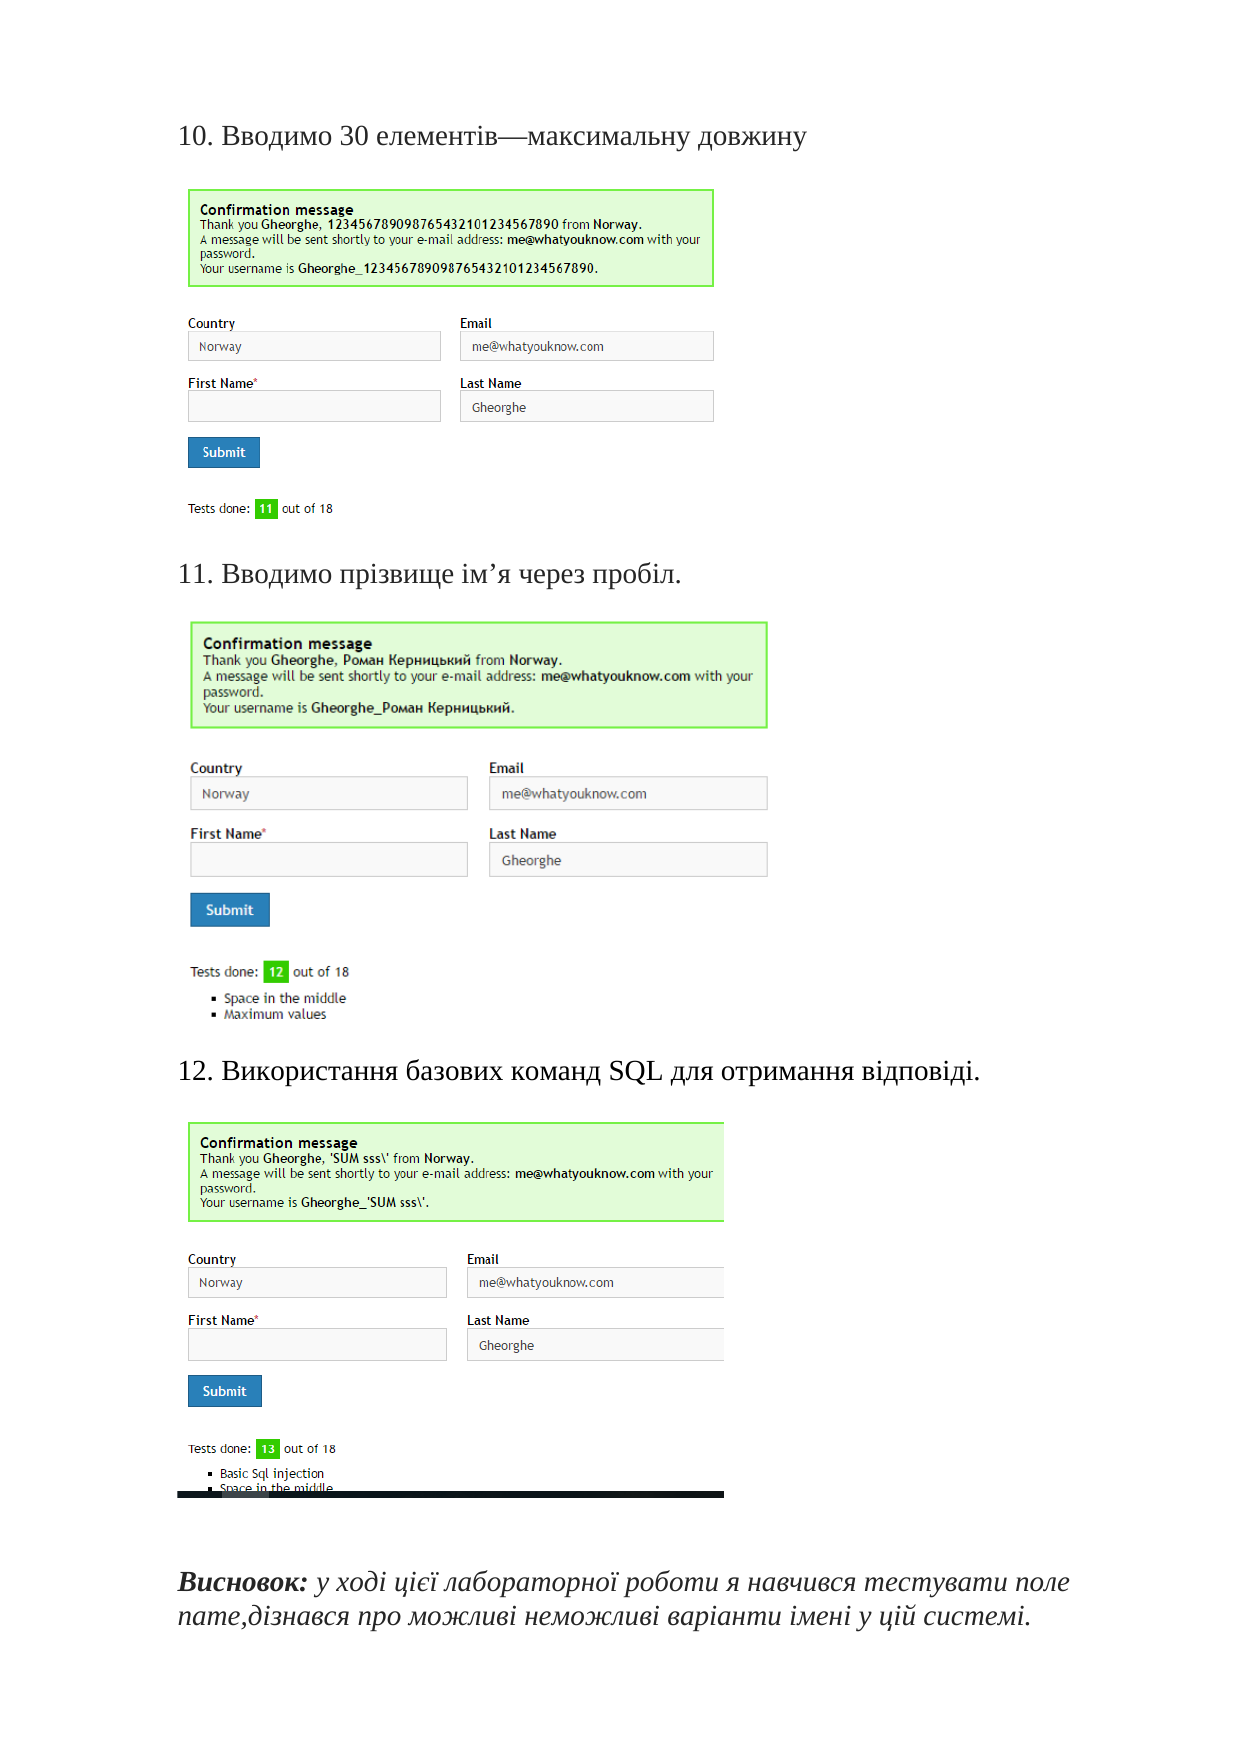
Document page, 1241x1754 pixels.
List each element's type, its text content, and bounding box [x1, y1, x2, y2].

picture [177, 180, 724, 523]
text 12. Використання базових команд SQL для отримання відповіді. [177, 1053, 1152, 1086]
text 10. Вводимо 30 елементів—максимальну довжину [177, 118, 1152, 152]
text 11. Вводимо прізвище ім’я через пробіл. [177, 556, 1152, 589]
picture [177, 1115, 724, 1498]
text Висновок: у ході цієї лабораторної роботи я навчився тестувати поле name,дізнався про можливі неможливі варіанти імені у цій системі. [177, 1564, 1152, 1632]
picture [177, 618, 773, 1019]
